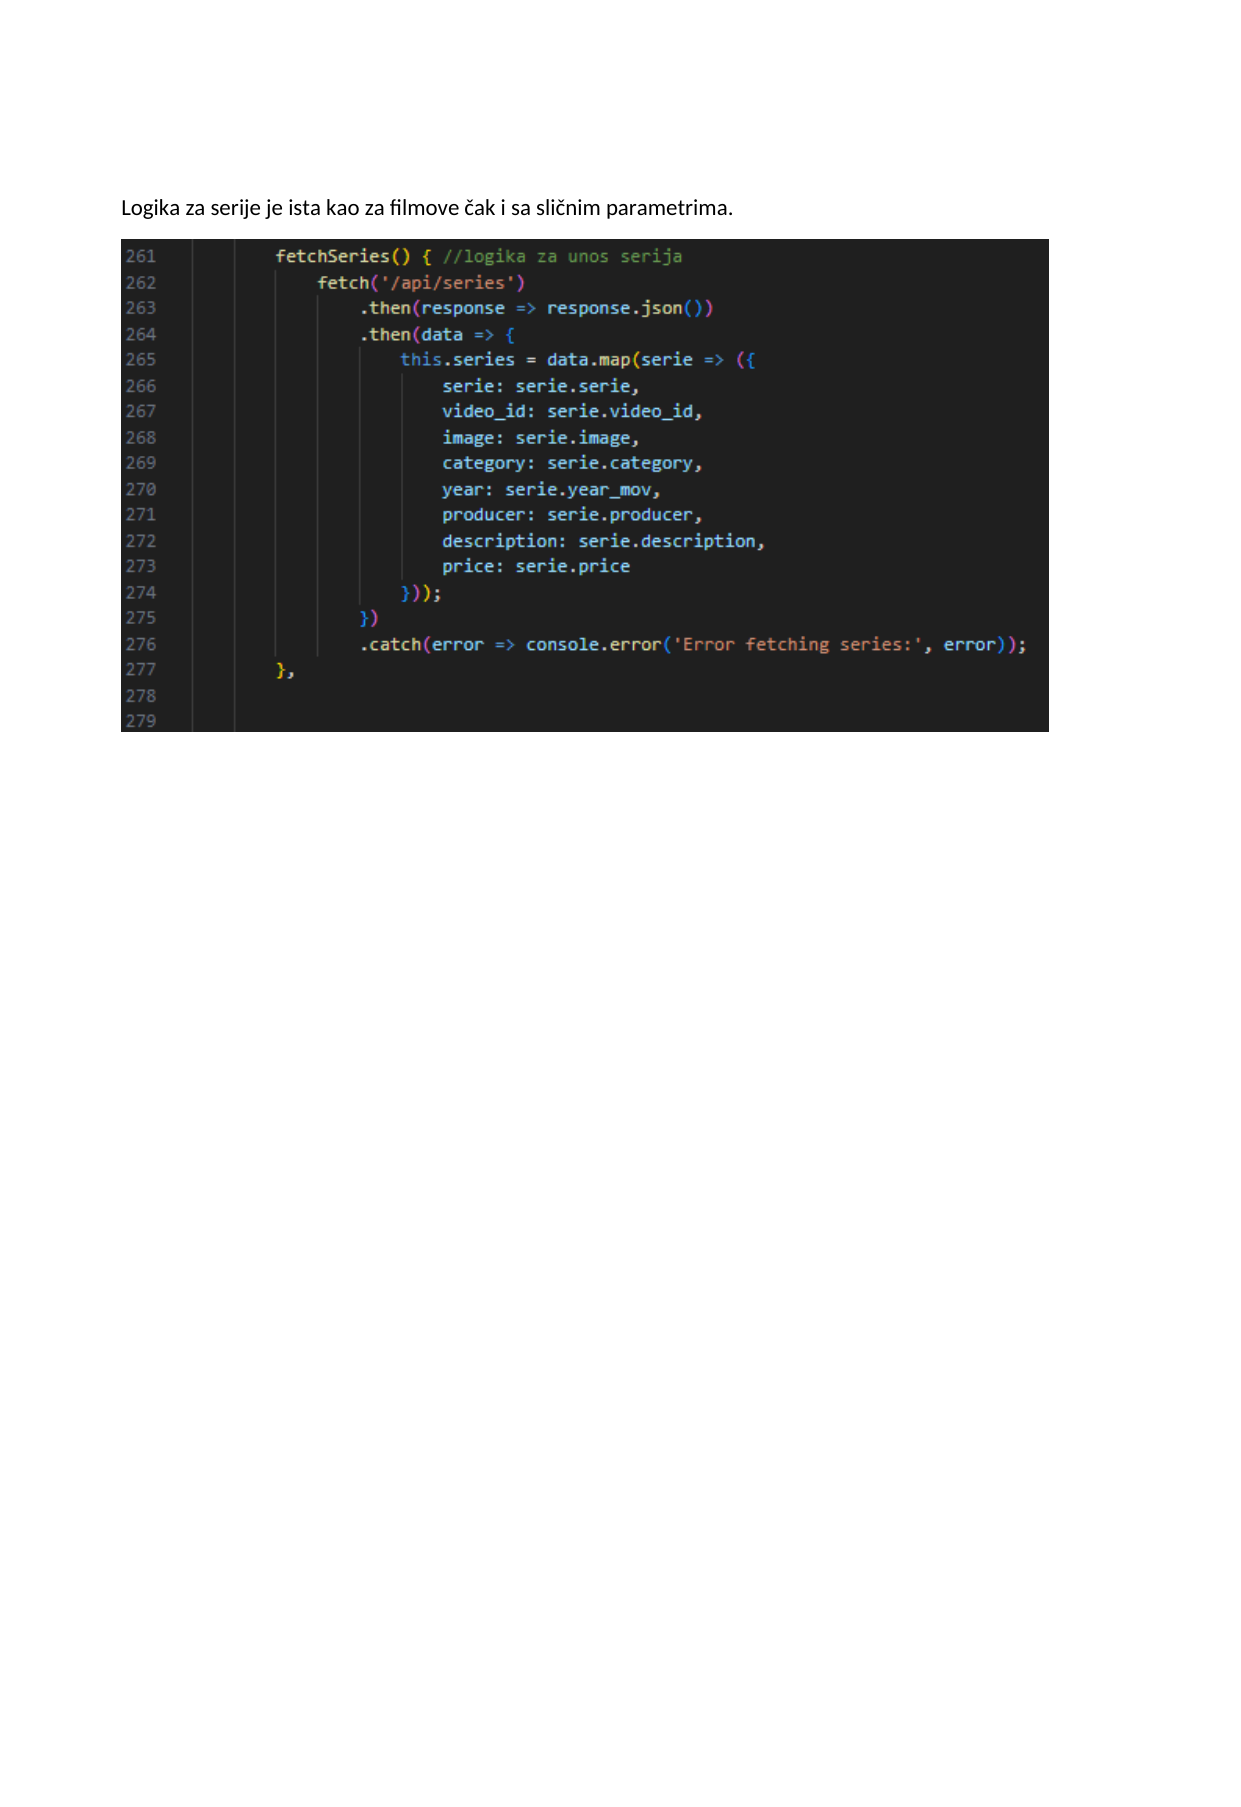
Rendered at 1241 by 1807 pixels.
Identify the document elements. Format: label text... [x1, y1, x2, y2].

text Logika za serije je ista kao za filmove čak i sa sličnim parametrima. [121, 193, 1122, 221]
picture [121, 239, 1049, 732]
